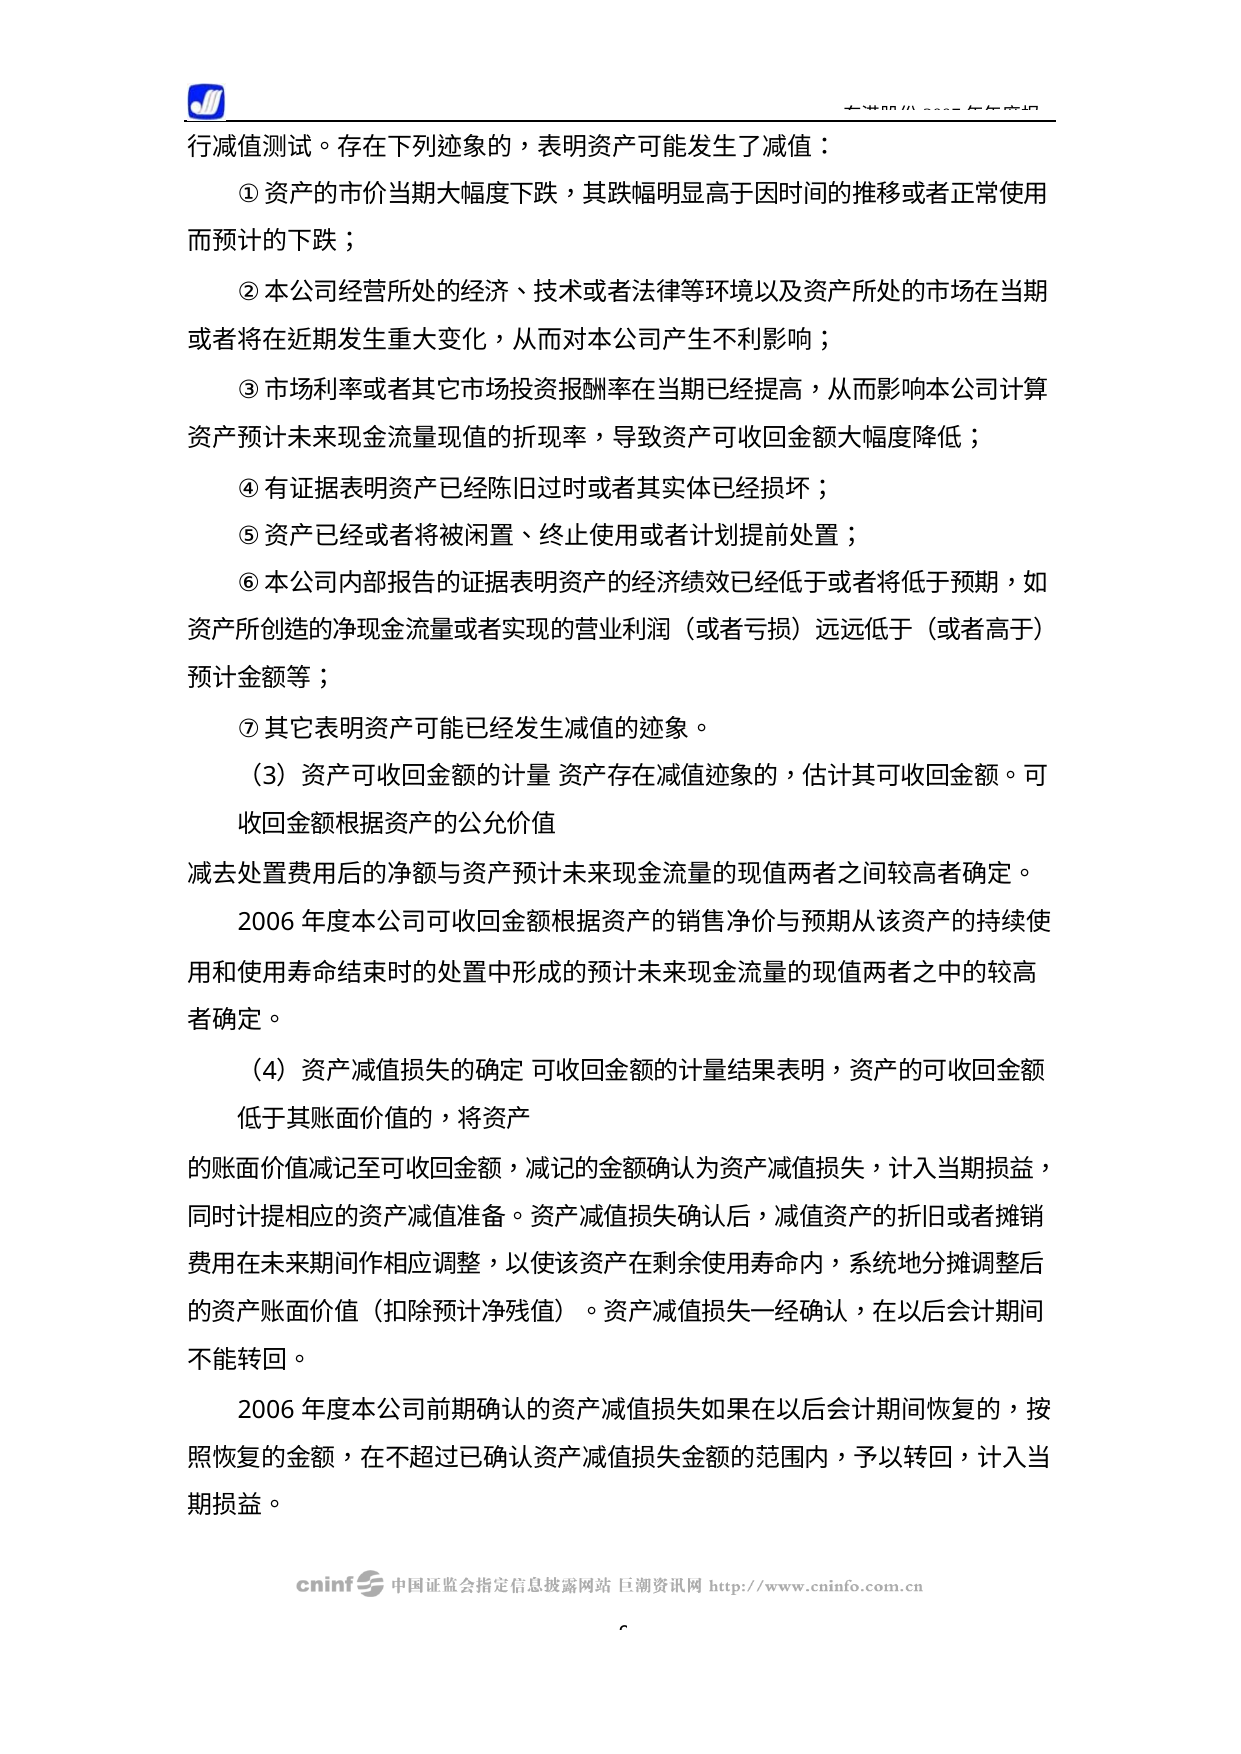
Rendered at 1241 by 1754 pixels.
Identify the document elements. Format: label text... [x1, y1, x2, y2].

picture [187, 83, 226, 121]
text ⑥本公司内部报告的证据表明资产的经济绩效已经低于或者将低于预期，如 资产所创造的净现金流量或者实现的营业利润（或者亏损）远远低于（或者高于） 预计金额等； [187, 564, 1068, 694]
text 行减值测试。存在下列迹象的，表明资产可能发生了减值： [187, 128, 1054, 162]
text ①资产的市价当期大幅度下跌，其跌幅明显高于因时间的推移或者正常使用 而预计的下跌； [187, 175, 1054, 257]
text （4）资产减值损失的确定 可收回金额的计量结果表明，资产的可收回金额低于其账面价值的，将资产 [237, 1053, 1054, 1134]
text （3）资产可收回金额的计量 资产存在减值迹象的，估计其可收回金额。可收回金额根据资产的公允价值 [237, 758, 1054, 839]
picture [188, 1554, 1053, 1612]
text 用和使用寿命结束时的处置中形成的预计未来现金流量的现值两者之中的较高 者确定。 [187, 954, 1054, 1036]
text 2006 年度本公司前期确认的资产减值损失如果在以后会计期间恢复的，按 照恢复的金额，在不超过已确认资产减值损失金额的范围内，予以转回，计入当 期损益。 [187, 1392, 1054, 1521]
text ⑤资产已经或者将被闲置、终止使用或者计划提前处置； [237, 517, 1054, 551]
text ③市场利率或者其它市场投资报酬率在当期已经提高，从而影响本公司计算 资产预计未来现金流量现值的折现率，导致资产可收回金额大幅度降低； [187, 372, 1054, 454]
text 减去处置费用后的净额与资产预计未来现金流量的现值两者之间较高者确定。 2006 年度本公司可收回金额根据资产的销售净价与预期从该资产的持续使 [187, 856, 1054, 938]
text ⑦其它表明资产可能已经发生减值的迹象。 [237, 711, 1054, 744]
text ②本公司经营所处的经济、技术或者法律等环境以及资产所处的市场在当期 或者将在近期发生重大变化，从而对本公司产生不利影响； [187, 274, 1054, 355]
text ④有证据表明资产已经陈旧过时或者其实体已经损坏； [237, 470, 1054, 504]
text 的账面价值减记至可收回金额，减记的金额确认为资产减值损失，计入当期损益， 同时计提相应的资产减值准备。资产减值损失确认后，减值资产的折旧或者摊销 费用在未来期间作相应调整，以使该资产在剩余使用寿命内，系统地分摊调整后 的资产账面价值（扣除预计净残值）。资产减值损失一经确认，在以后会计期间 不能转回。 [187, 1151, 1068, 1375]
